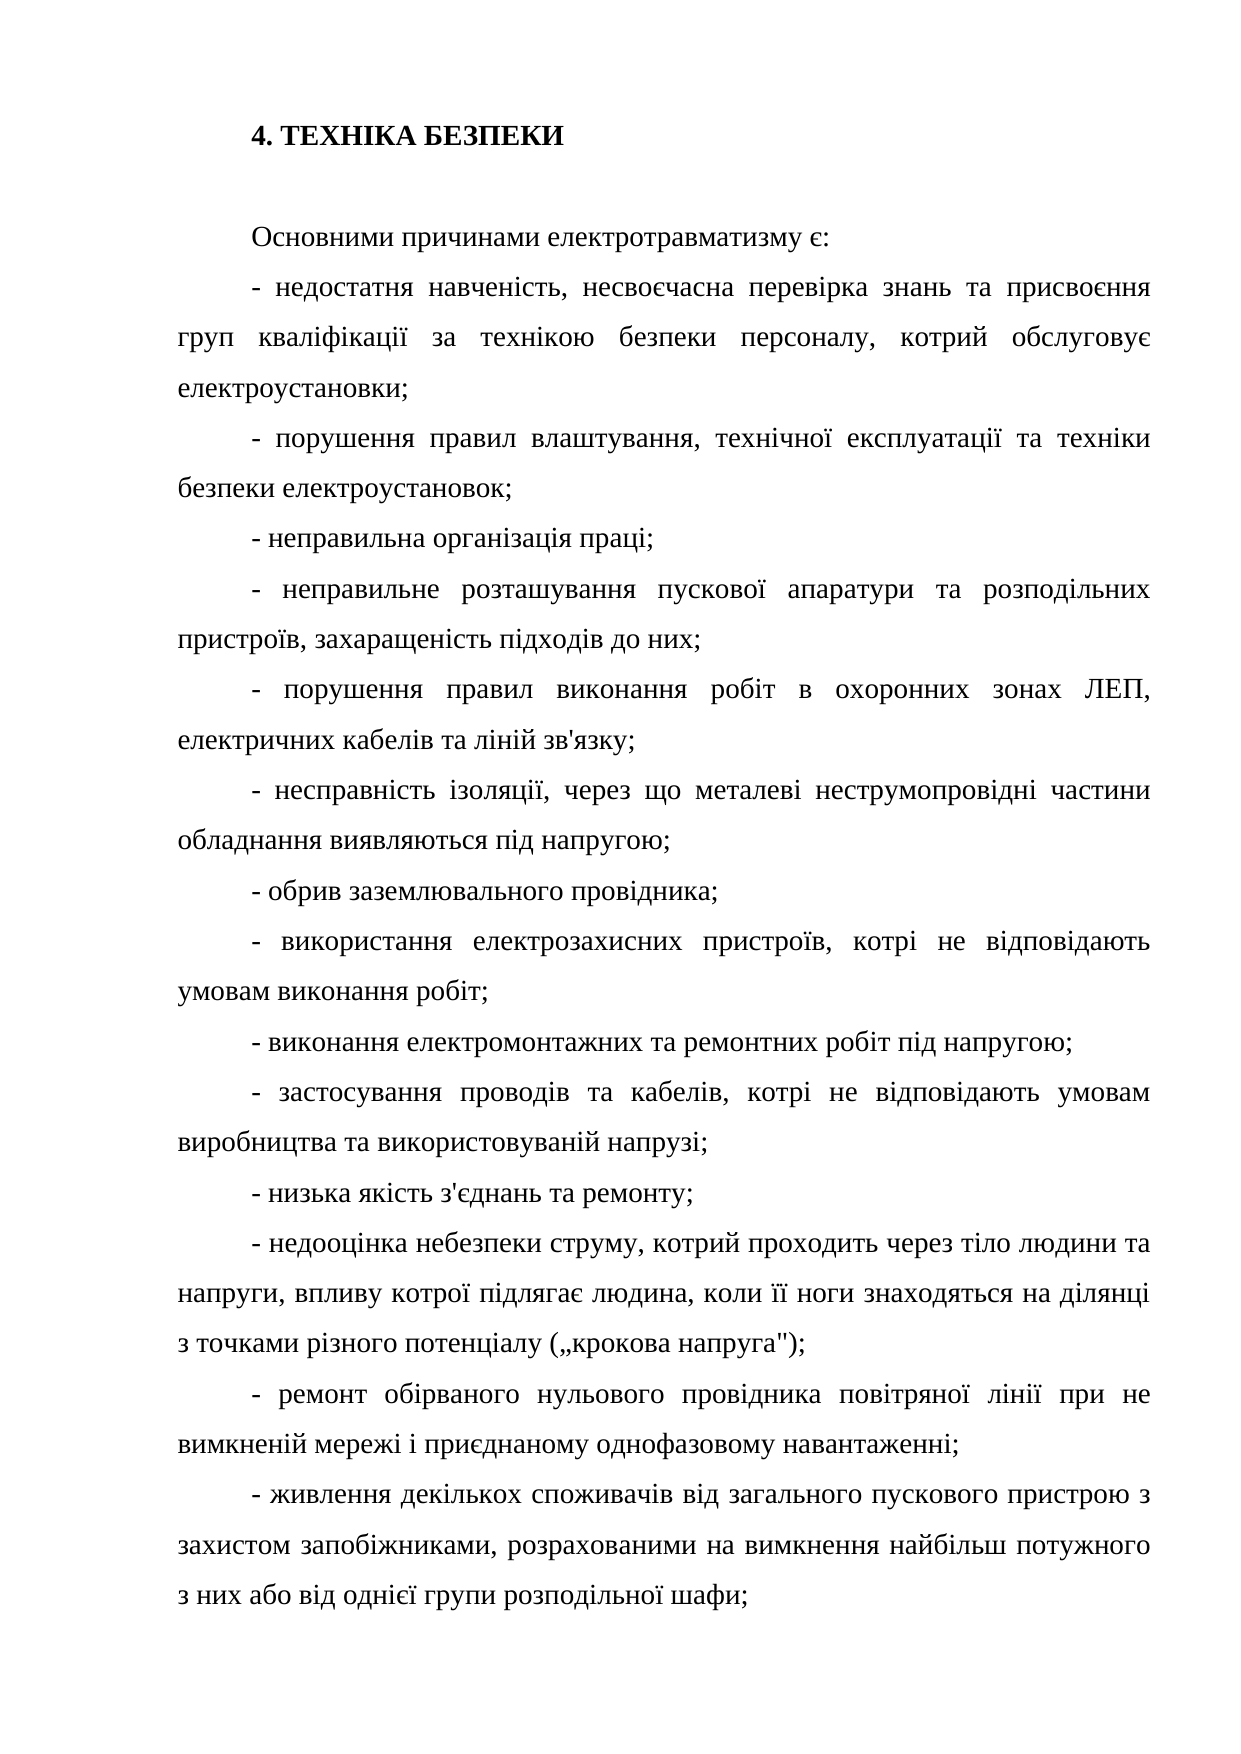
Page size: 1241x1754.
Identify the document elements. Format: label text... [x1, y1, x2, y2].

text - несправність ізоляції, через що металеві неструмопровідні частини обладнання виявляються під напругою; [177, 772, 1152, 856]
text - низька якість з'єднань та ремонту; [177, 1175, 1152, 1208]
text - обрив заземлювального провідника; [177, 873, 1152, 906]
text - порушення правил виконання робіт в охоронних зонах ЛЕП, електричних кабелів та ліній зв'язку; [177, 672, 1152, 755]
text - виконання електромонтажних та ремонтних робіт під напругою; [177, 1024, 1152, 1057]
text - ремонт обірваного нульового провідника повітряної лінії при не вимкненій мережі і приєднаному однофазовому навантаженні; [177, 1376, 1152, 1460]
text - неправильне розташування пускової апаратури та розподільних пристроїв, захаращеність підходів до них; [177, 571, 1152, 655]
text - використання електрозахисних пристроїв, котрі не відповідають умовам виконання робіт; [177, 923, 1152, 1007]
subtitle 4. ТЕХНІКА БЕЗПЕКИ [177, 118, 1152, 152]
text - неправильна організація праці; [177, 521, 1152, 554]
text - недостатня навченість, несвоєчасна перевірка знань та присвоєння груп кваліфікації за технікою безпеки персоналу, котрий обслуговує електроустановки; [177, 269, 1152, 403]
text - порушення правил влаштування, технічної експлуатації та техніки безпеки електроустановок; [177, 420, 1152, 504]
text - недооцінка небезпеки струму, котрий проходить через тіло людини та напруги, впливу котрої підлягає людина, коли її ноги знаходяться на ділянці з точками різного потенціалу („крокова напруга"); [177, 1225, 1152, 1359]
text Основними причинами електротравматизму є: [177, 219, 1152, 252]
text - застосування проводів та кабелів, котрі не відповідають умовам виробництва та використовуваній напрузі; [177, 1074, 1152, 1158]
text - живлення декількох споживачів від загального пускового пристрою з захистом запобіжниками, розрахованими на вимкнення найбільш потужного з них або від однієї групи розподільної шафи; [177, 1477, 1152, 1611]
